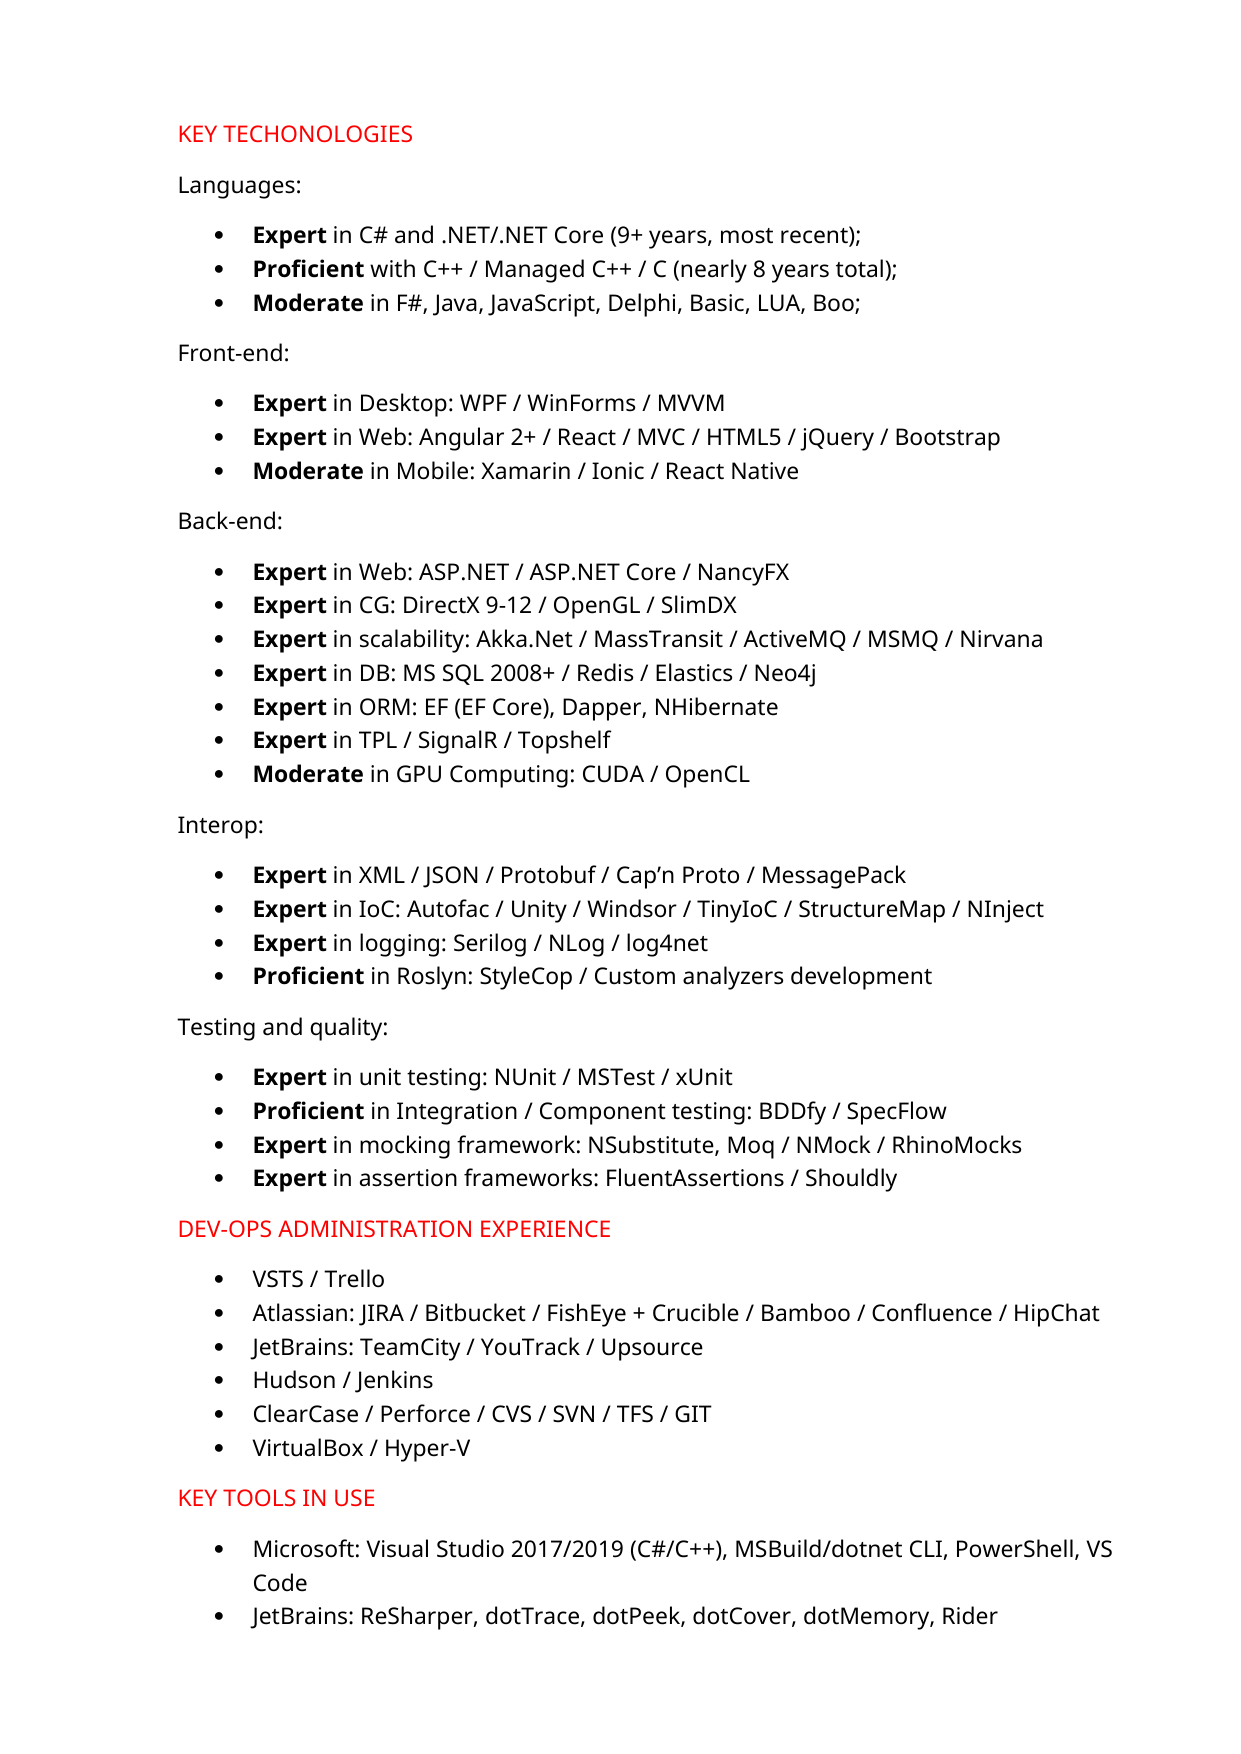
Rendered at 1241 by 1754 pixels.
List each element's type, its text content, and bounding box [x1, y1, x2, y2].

list JetBrains: TeamCity / YouTrack / Upsource [215, 1331, 1152, 1362]
text Back-end: [177, 505, 1152, 536]
text KEY TOOLS IN USE [177, 1482, 1152, 1513]
list Expert in assertion frameworks: FluentAssertions / Shouldly [215, 1162, 1152, 1193]
list Proficient in Roslyn: StyleCop / Custom analyzers development [215, 960, 1152, 991]
list ClearCase / Perforce / CVS / SVN / TFS / GIT [215, 1398, 1152, 1429]
list Atlassian: JIRA / Bitbucket / FishEye + Crucible / Bamboo / Confluence / HipChat [215, 1297, 1152, 1328]
text Interop: [177, 808, 1152, 840]
list Expert in scalability: Akka.Net / MassTransit / ActiveMQ / MSMQ / Nirvana [215, 623, 1152, 654]
list VSTS / Trello [215, 1263, 1152, 1294]
list Expert in IoC: Autofac / Unity / Windsor / TinyIoC / StructureMap / NInject [215, 893, 1152, 924]
text Languages: [177, 168, 1152, 200]
list Proficient with C++ / Managed C++ / C (nearly 8 years total); [215, 253, 1152, 284]
text Testing and quality: [177, 1011, 1152, 1042]
text KEY TECHONOLOGIES [177, 118, 1152, 149]
list Expert in Web: Angular 2+ / React / MVC / HTML5 / jQuery / Bootstrap [215, 421, 1152, 452]
list Expert in Desktop: WPF / WinForms / MVVM [215, 387, 1152, 418]
list Expert in DB: MS SQL 2008+ / Redis / Elastics / Neo4j [215, 657, 1152, 688]
list Expert in XML / JSON / Protobuf / Cap’n Proto / MessagePack [215, 859, 1152, 890]
list Moderate in F#, Java, JavaScript, Delphi, Basic, LUA, Boo; [215, 286, 1152, 318]
list JetBrains: ReSharper, dotTrace, dotPeek, dotCover, dotMemory, Rider [215, 1600, 1152, 1631]
list Expert in unit testing: NUnit / MSTest / xUnit [215, 1061, 1152, 1092]
list Expert in TPL / SignalR / Topshelf [215, 724, 1152, 756]
list Moderate in GPU Computing: CUDA / OpenCL [215, 758, 1152, 789]
list VirtualBox / Hyper-V [215, 1432, 1152, 1463]
list Moderate in Mobile: Xamarin / Ionic / React Native [215, 455, 1152, 486]
list Expert in Web: ASP.NET / ASP.NET Core / NancyFX [215, 556, 1152, 587]
list Expert in ORM: EF (EF Core), Dapper, NHibernate [215, 691, 1152, 722]
text Front-end: [177, 337, 1152, 368]
text DEV-OPS ADMINISTRATION EXPERIENCE [177, 1213, 1152, 1244]
list Expert in CG: DirectX 9-12 / OpenGL / SlimDX [215, 589, 1152, 621]
list Expert in logging: Serilog / NLog / log4net [215, 926, 1152, 958]
list Microsoft: Visual Studio 2017/2019 (C#/C++), MSBuild/dotnet CLI, PowerShell, VS Code [215, 1533, 1152, 1598]
list Hudson / Jenkins [215, 1364, 1152, 1396]
list Expert in mocking framework: NSubstitute, Moq / NMock / RhinoMocks [215, 1128, 1152, 1160]
list Expert in C# and .NET/.NET Core (9+ years, most recent); [215, 219, 1152, 250]
list Proficient in Integration / Component testing: BDDfy / SpecFlow [215, 1095, 1152, 1126]
